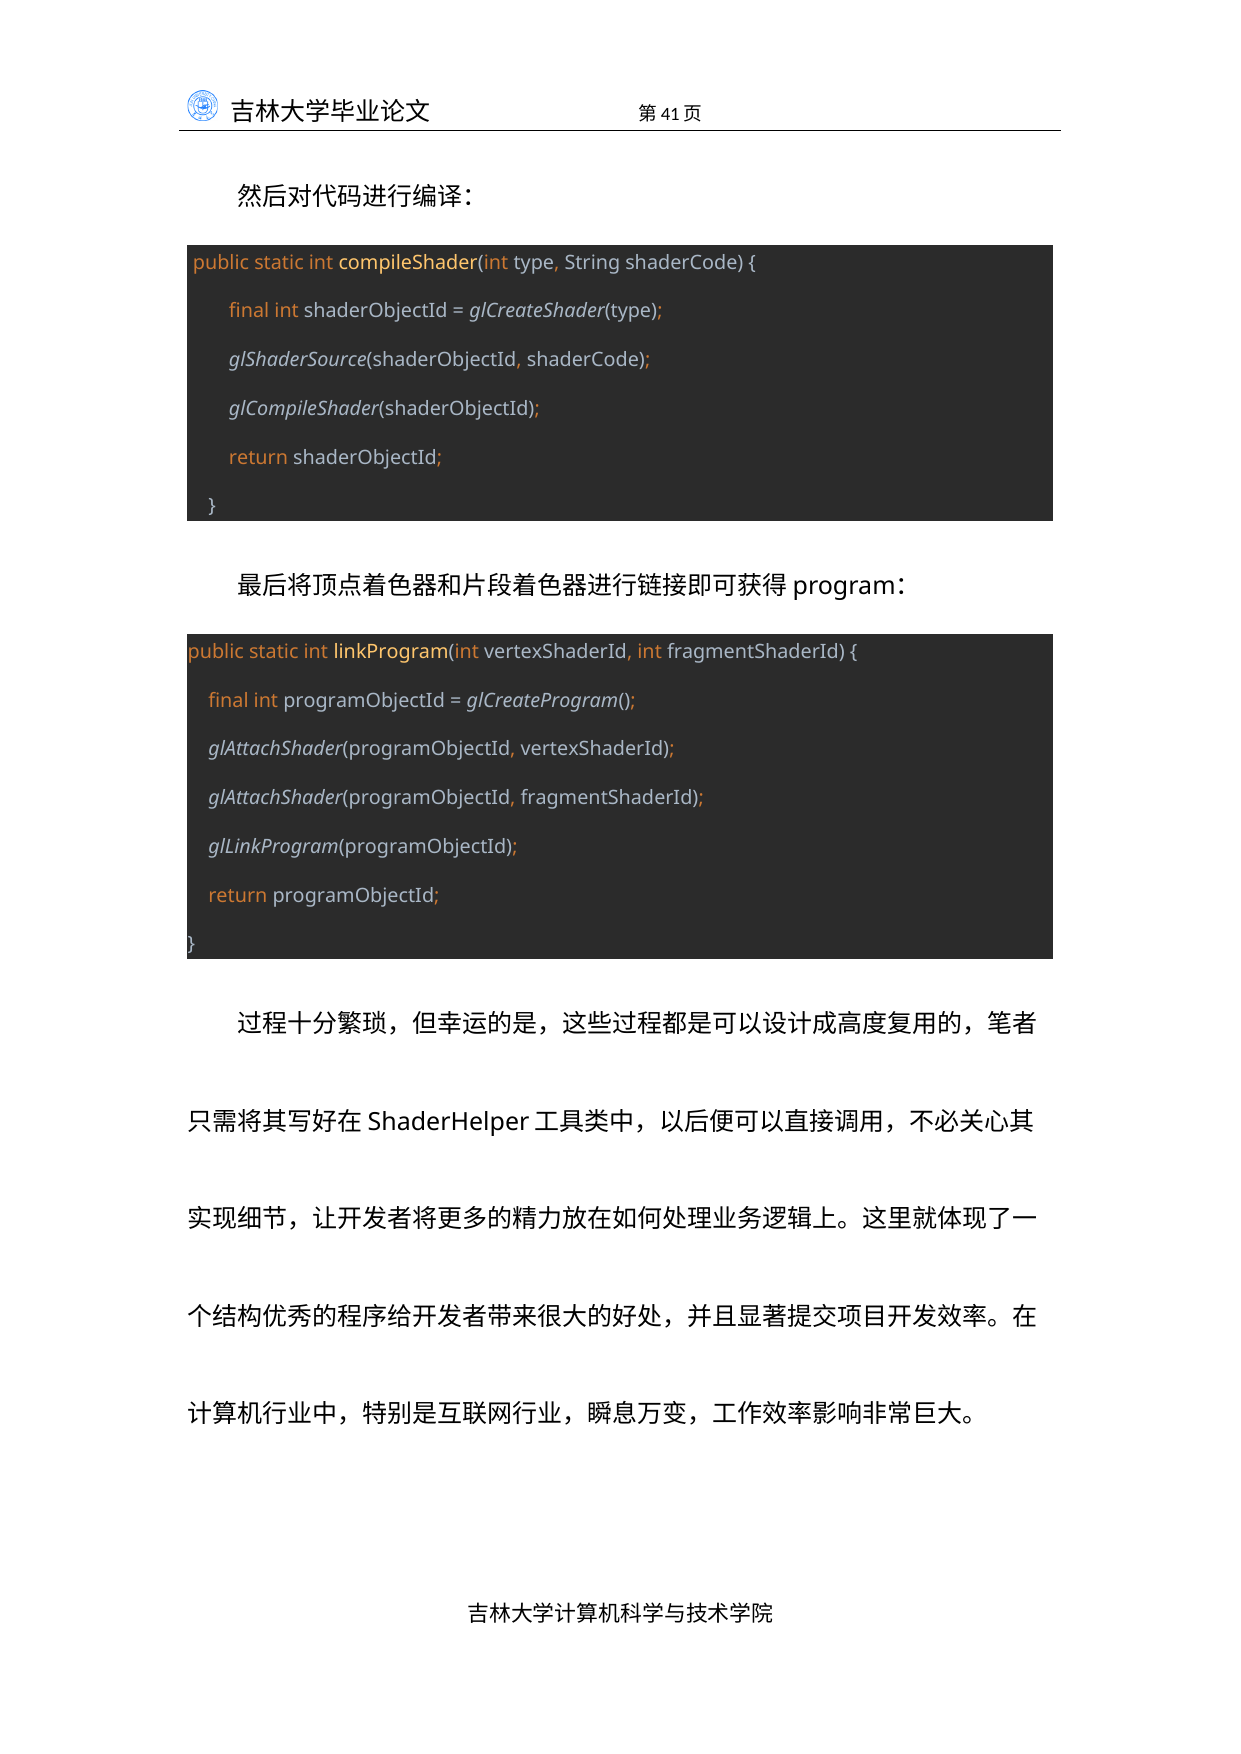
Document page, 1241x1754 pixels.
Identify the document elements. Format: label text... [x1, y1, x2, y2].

text public static int linkProgram(int vertexShaderId, int fragmentShaderId) { final int programObjectId = glCreateProgram(); glAttachShader(programObjectId, vertexShaderId); glAttachShader(programObjectId, fragmentShaderId); glLinkProgram(programObjectId); return programObjectId; } [187, 634, 1053, 959]
picture [187, 90, 218, 121]
list 然后对代码进行编译： [187, 162, 1053, 227]
text public static int compileShader(int type, String shaderCode) { final int shaderObjectId = glCreateShader(type); glShaderSource(shaderObjectId, shaderCode); glCompileShader(shaderObjectId); return shaderObjectId; } [187, 245, 1053, 521]
list 过程十分繁琐，但幸运的是，这些过程都是可以设计成高度复用的，笔者只需将其写好在ShaderHelper工具类中，以后便可以直接调用，不必关心其实现细节，让开发者将更多的精力放在如何处理业务逻辑上。这里就体现了一个结构优秀的程序给开发者带来很大的好处，并且显著提交项目开发效率。在计算机行业中，特别是互联网行业，瞬息万变，工作效率影响非常巨大。 [187, 989, 1053, 1444]
list 最后将顶点着色器和片段着色器进行链接即可获得program： [187, 551, 1053, 616]
